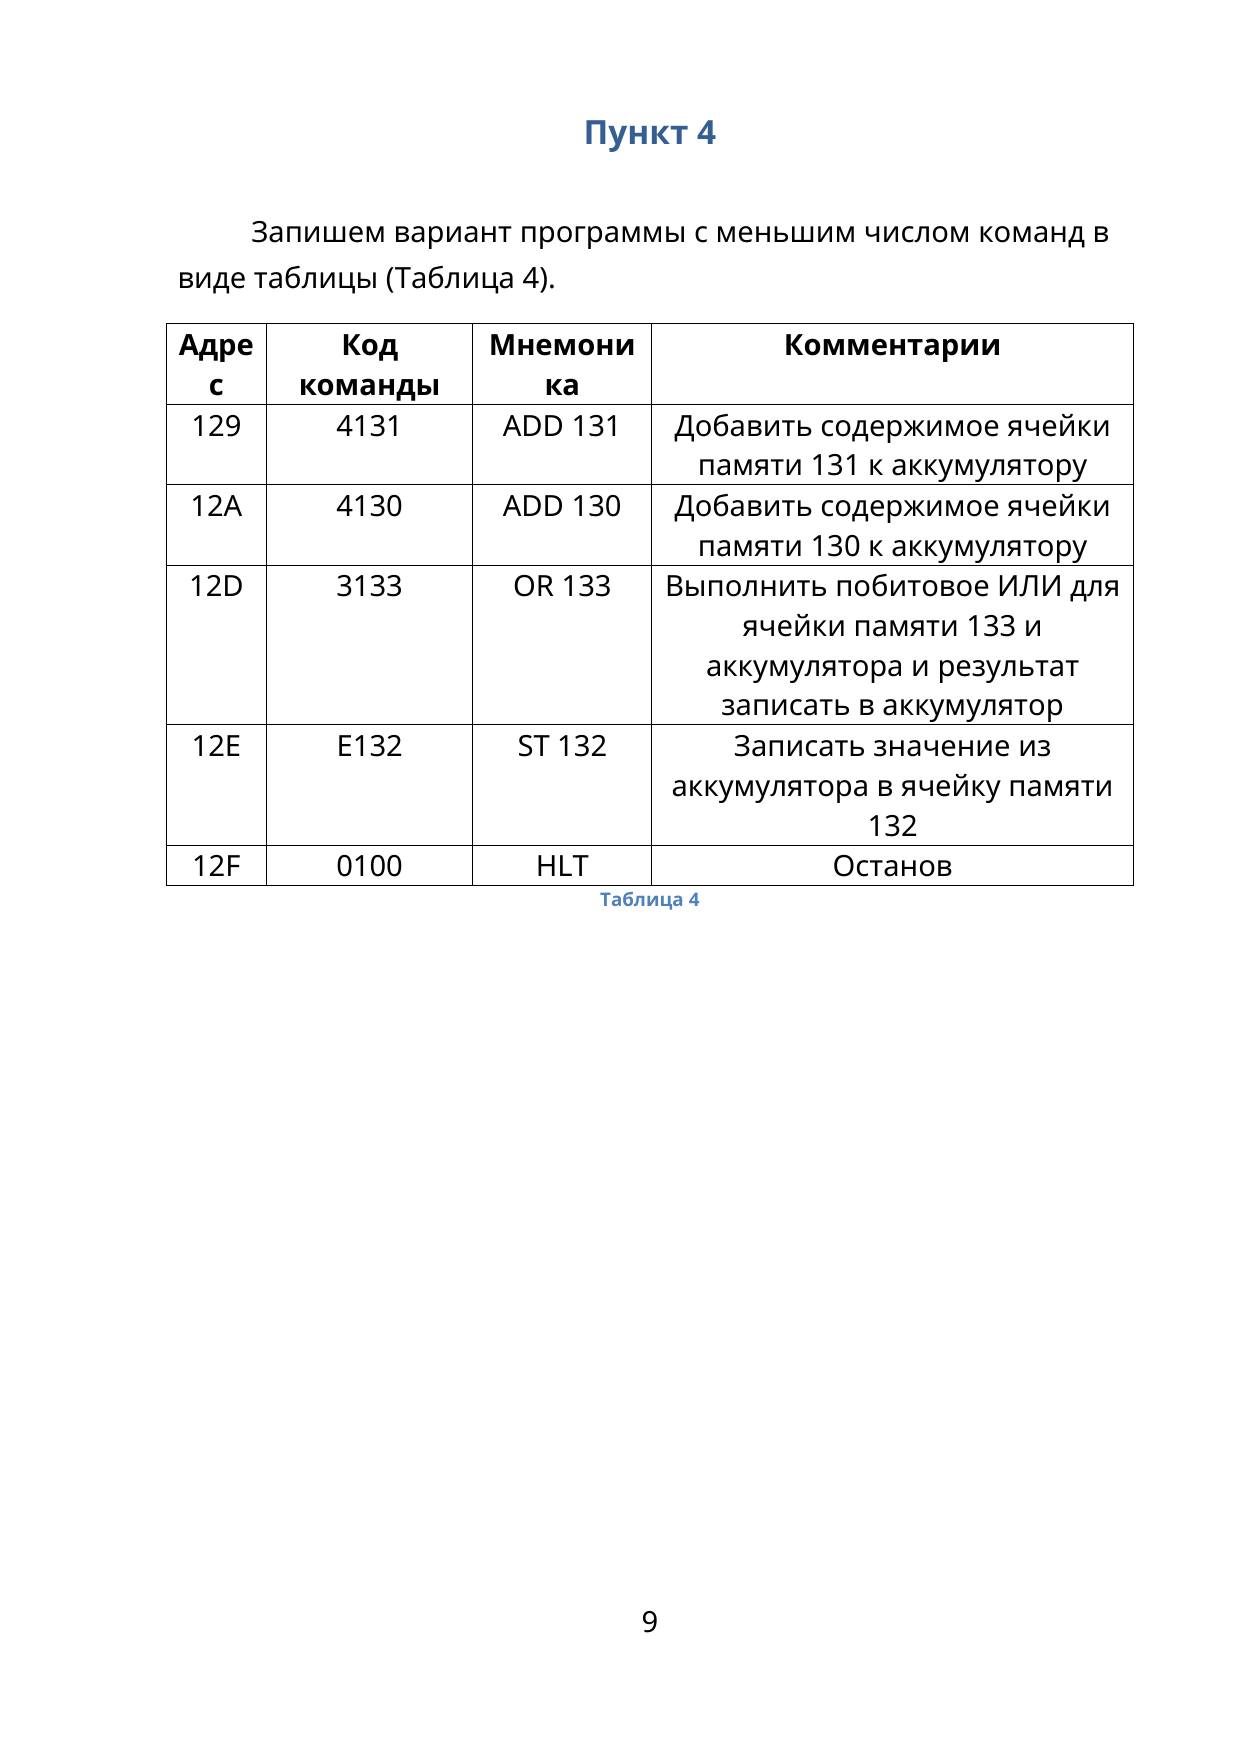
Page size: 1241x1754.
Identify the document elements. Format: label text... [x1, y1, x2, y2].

table_cell OR 133 [473, 566, 651, 724]
table_cell 3133 [267, 566, 472, 724]
table_cell Выполнить побитовое ИЛИ для ячейки памяти 133 и аккумулятора и результат записать в аккумулятор [652, 566, 1133, 724]
table_cell 12E [167, 725, 266, 844]
table_cell ADD 130 [473, 485, 651, 564]
table_cell 12F [167, 846, 266, 885]
table_cell 4131 [267, 405, 472, 484]
subtitle Пункт 4 [177, 109, 1122, 154]
table_header Код команды [267, 324, 472, 404]
text Запишем вариант программы с меньшим числом команд в виде таблицы (Таблица 3). [177, 211, 1122, 297]
table_cell Добавить содержимое ячейки памяти 130 к аккумулятору [652, 485, 1133, 564]
table_header Мнемоника [473, 324, 651, 404]
table_cell Останов [652, 846, 1133, 885]
text Таблица 4 [177, 886, 1122, 912]
table_cell 4130 [267, 485, 472, 564]
table_header Комментарии [652, 324, 1133, 404]
table_cell 12D [167, 566, 266, 724]
table_header Адрес [167, 324, 266, 404]
table_cell 0100 [267, 846, 472, 885]
table_cell ST 132 [473, 725, 651, 844]
table_cell E132 [267, 725, 472, 844]
table_cell Добавить содержимое ячейки памяти 131 к аккумулятору [652, 405, 1133, 484]
table_cell 129 [167, 405, 266, 484]
table_cell ADD 131 [473, 405, 651, 484]
table_cell HLT [473, 846, 651, 885]
table_cell Записать значение из аккумулятора в ячейку памяти 132 [652, 725, 1133, 844]
table_cell 12A [167, 485, 266, 564]
